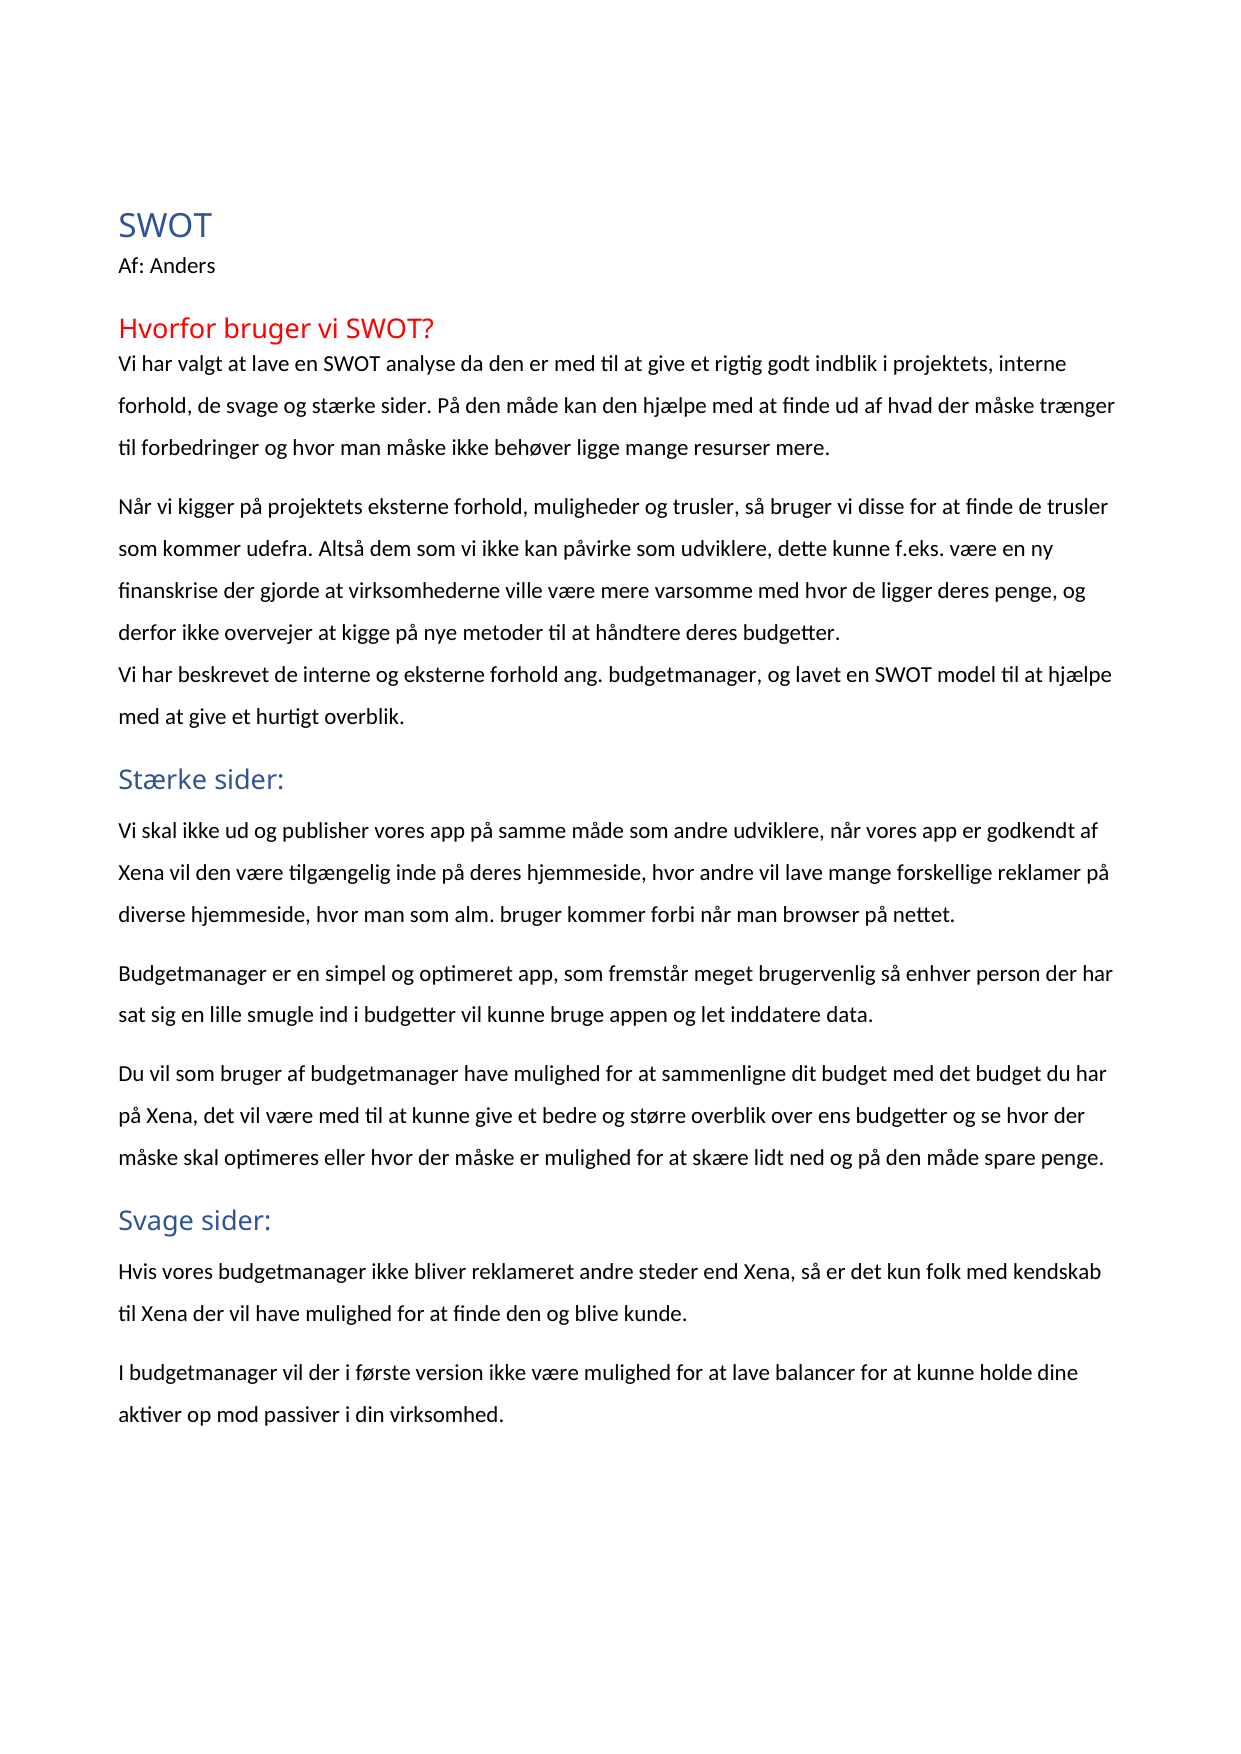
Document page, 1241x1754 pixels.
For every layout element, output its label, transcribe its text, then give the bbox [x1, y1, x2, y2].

text Hvis vores budgetmanager ikke bliver reklameret andre steder end Xena, så er det kun folk med kendskab til Xena der vil have mulighed for at finde den og blive kunde. [118, 1257, 1122, 1327]
text Når vi kigger på projektets eksterne forhold, muligheder og trusler, så bruger vi disse for at finde de trusler som kommer udefra. Altså dem som vi ikke kan påvirke som udviklere, dette kunne f.eks. være en ny finanskrise der gjorde at virksomhederne ville være mere varsomme med hvor de ligger deres penge, og derfor ikke overvejer at kigge på nye metoder til at håndtere deres budgetter. Vi har beskrevet de interne og eksterne forhold ang. budgetmanager, og lavet en SWOT model til at hjælpe med at give et hurtigt overblik. [118, 492, 1122, 730]
text Du vil som bruger af budgetmanager have mulighed for at sammenligne dit budget med det budget du har på Xena, det vil være med til at kunne give et bedre og større overblik over ens budgetter og se hvor der måske skal optimeres eller hvor der måske er mulighed for at skære lidt ned og på den måde spare penge. [118, 1059, 1122, 1171]
text Vi skal ikke ud og publisher vores app på samme måde som andre udviklere, når vores app er godkendt af Xena vil den være tilgængelig inde på deres hjemmeside, hvor andre vil lave mange forskellige reklamer på diverse hjemmeside, hvor man som alm. bruger kommer forbi når man browser på nettet. [118, 816, 1122, 928]
subtitle SWOT [118, 202, 1122, 248]
subtitle Stærke sider: [118, 761, 1122, 798]
text Vi har valgt at lave en SWOT analyse da den er med til at give et rigtig godt indblik i projektets, interne forhold, de svage og stærke sider. På den måde kan den hjælpe med at finde ud af hvad der måske trænger til forbedringer og hvor man måske ikke behøver ligge mange resurser mere. [118, 349, 1122, 462]
subtitle Hvorfor bruger vi SWOT? [118, 310, 1122, 347]
text Af: Anders [118, 251, 1122, 279]
subtitle Svage sider: [118, 1202, 1122, 1239]
text Budgetmanager er en simpel og optimeret app, som fremstår meget brugervenlig så enhver person der har sat sig en lille smugle ind i budgetter vil kunne bruge appen og let inddatere data. [118, 959, 1122, 1029]
text I budgetmanager vil der i første version ikke være mulighed for at lave balancer for at kunne holde dine aktiver op mod passiver i din virksomhed. [118, 1358, 1122, 1428]
